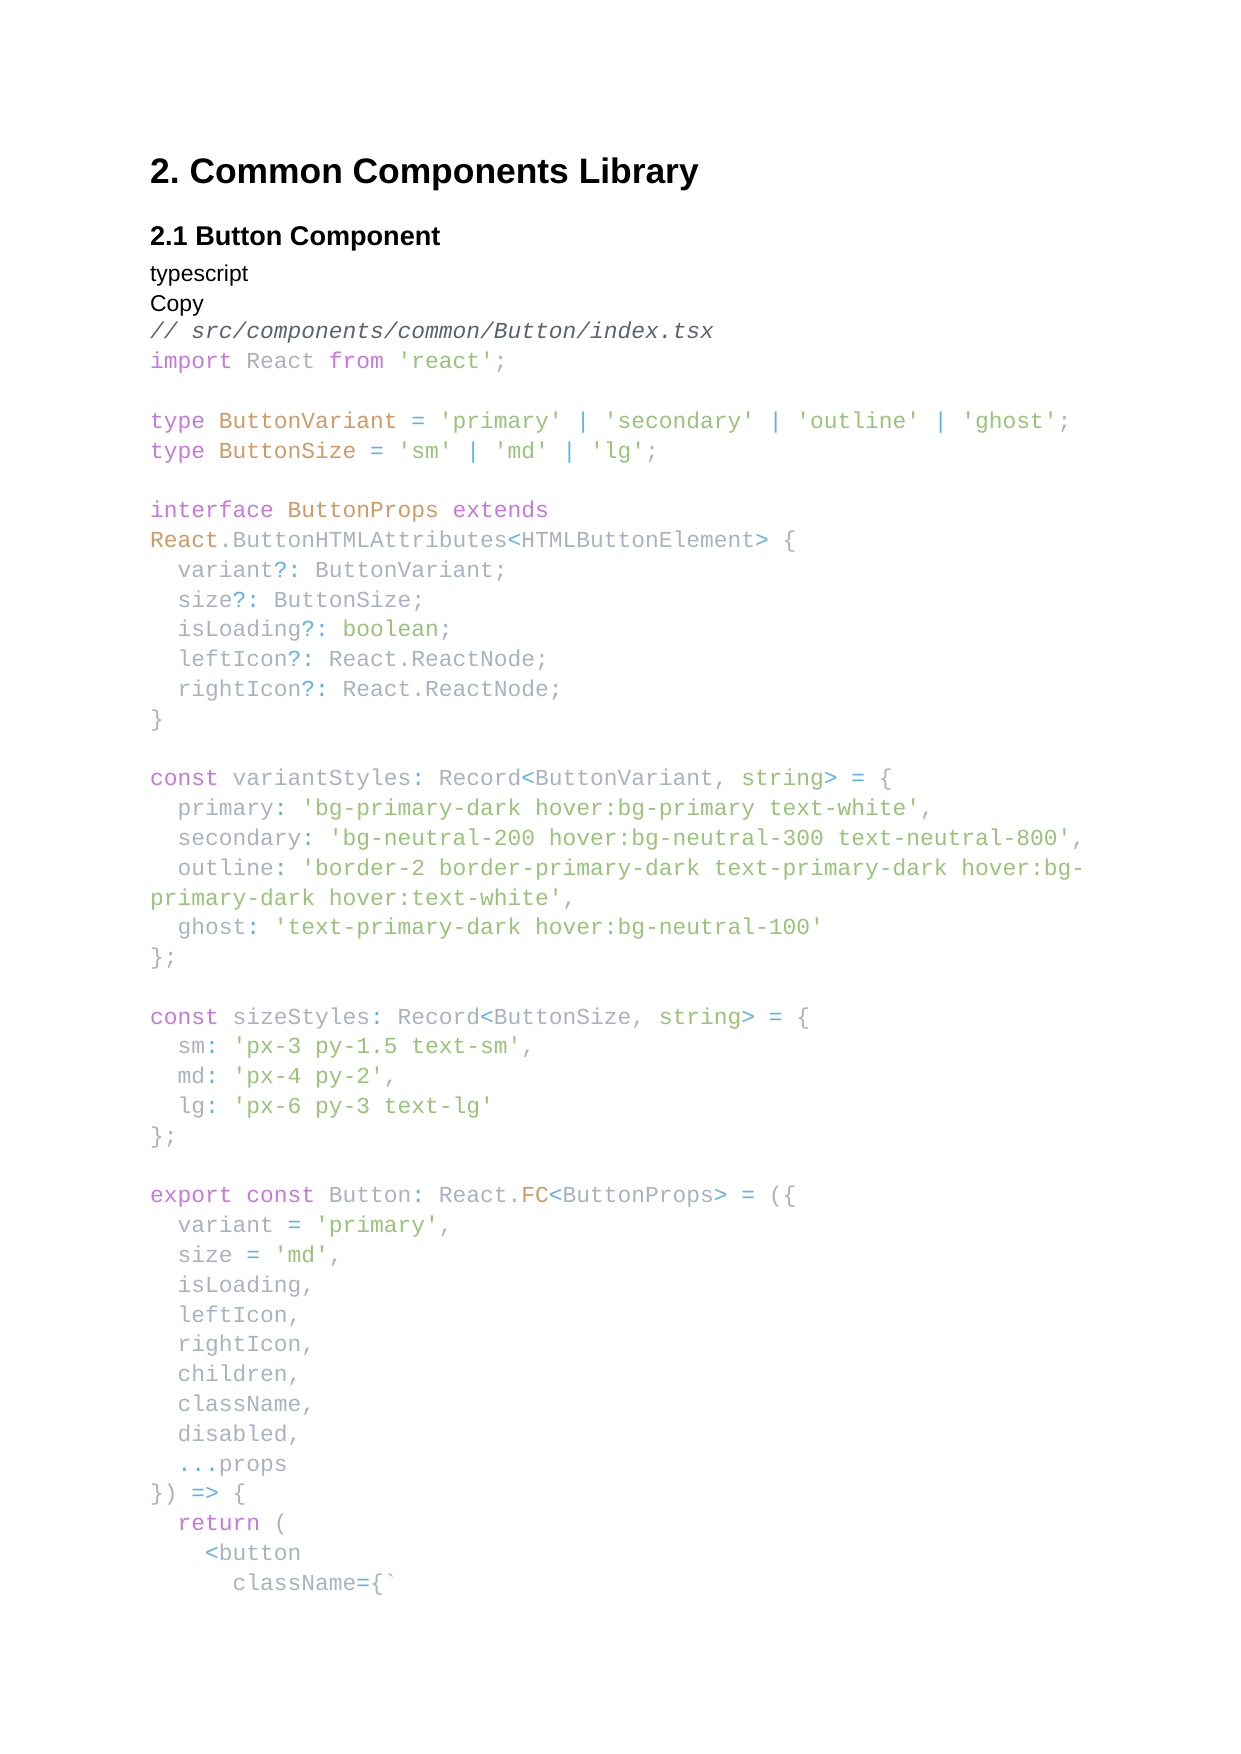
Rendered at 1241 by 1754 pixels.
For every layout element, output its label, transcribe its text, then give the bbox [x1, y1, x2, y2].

text } [150, 707, 1090, 733]
text export const Button: React.FC<ButtonProps> = ({ [150, 1184, 1090, 1210]
text md: 'px-4 py-2', [150, 1065, 1090, 1091]
text const sizeStyles: Record<ButtonSize, string> = { [150, 1005, 1090, 1031]
text }; [150, 946, 1090, 971]
text rightIcon, [150, 1333, 1090, 1359]
text // src/components/common/Button/index.tsx [150, 320, 1090, 346]
text size?: ButtonSize; [150, 588, 1090, 614]
text leftIcon?: React.ReactNode; [150, 648, 1090, 673]
text import React from 'react'; [150, 350, 1090, 376]
text typescript [150, 259, 1090, 286]
text outline: 'border-2 border-primary-dark text-primary-dark hover:bg-primary-dark hover:text-white', [150, 856, 1090, 912]
subtitle 2.1 Button Component [150, 220, 1090, 251]
text primary: 'bg-primary-dark hover:bg-primary text-white', [150, 797, 1090, 822]
text secondary: 'bg-neutral-200 hover:bg-neutral-300 text-neutral-800', [150, 826, 1090, 852]
text }; [150, 1124, 1090, 1150]
text ghost: 'text-primary-dark hover:bg-neutral-100' [150, 916, 1090, 942]
text <button [150, 1541, 1090, 1567]
text }) => { [150, 1482, 1090, 1508]
text rightIcon?: React.ReactNode; [150, 677, 1090, 703]
text return ( [150, 1512, 1090, 1537]
text isLoading?: boolean; [150, 618, 1090, 644]
text Copy [150, 290, 1090, 316]
text isLoading, [150, 1273, 1090, 1299]
text variant = 'primary', [150, 1214, 1090, 1239]
text children, [150, 1363, 1090, 1388]
text className, [150, 1392, 1090, 1418]
text className={` [150, 1571, 1090, 1597]
text variant?: ButtonVariant; [150, 558, 1090, 584]
text size = 'md', [150, 1243, 1090, 1269]
text type ButtonSize = 'sm' | 'md' | 'lg'; [150, 439, 1090, 465]
text leftIcon, [150, 1303, 1090, 1329]
text type ButtonVariant = 'primary' | 'secondary' | 'outline' | 'ghost'; [150, 409, 1090, 435]
subtitle 2. Common Components Library [150, 150, 1090, 191]
text interface ButtonProps extends React.ButtonHTMLAttributes<HTMLButtonElement> { [150, 499, 1090, 554]
text const variantStyles: Record<ButtonVariant, string> = { [150, 767, 1090, 793]
text sm: 'px-3 py-1.5 text-sm', [150, 1035, 1090, 1061]
text disabled, [150, 1422, 1090, 1448]
text ...props [150, 1452, 1090, 1478]
text lg: 'px-6 py-3 text-lg' [150, 1094, 1090, 1120]
